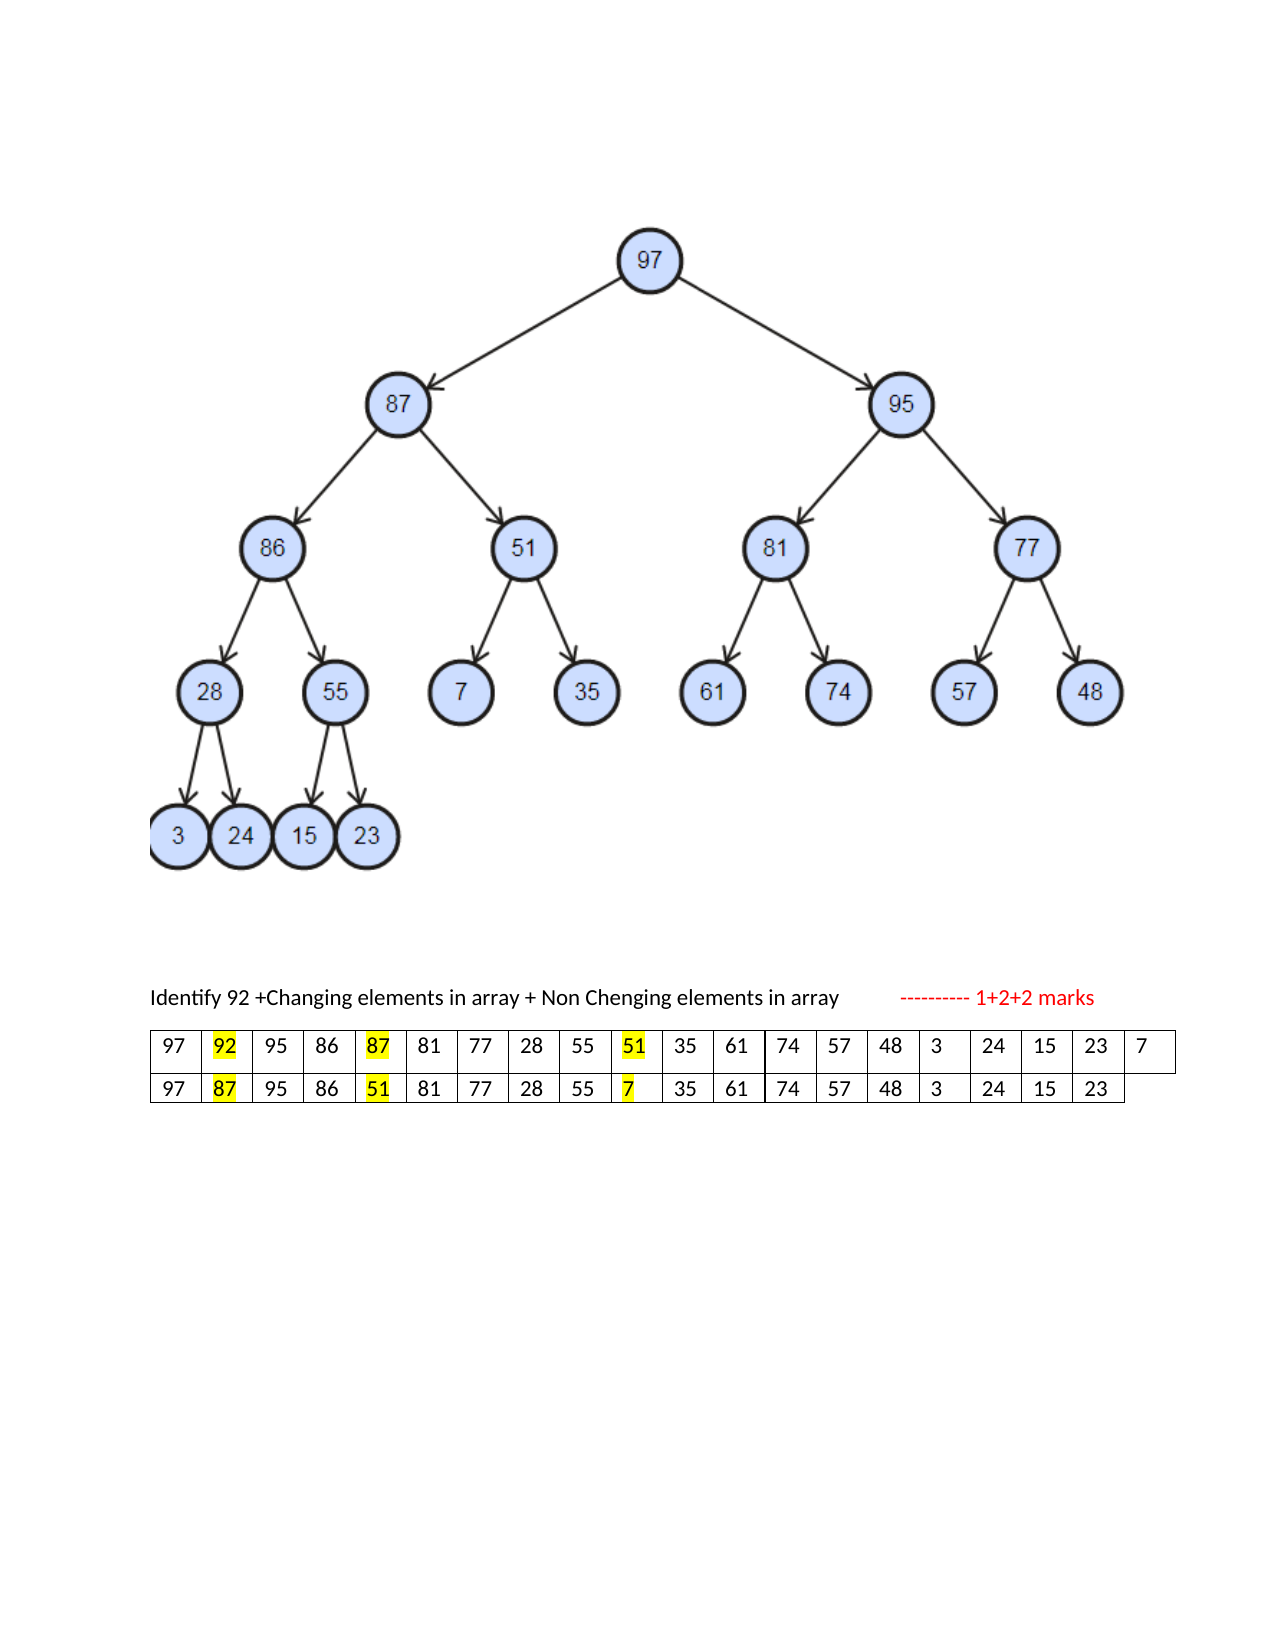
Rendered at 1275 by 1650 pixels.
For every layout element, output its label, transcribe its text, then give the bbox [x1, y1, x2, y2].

table_header 77 [458, 1031, 508, 1073]
table_cell 15 [1022, 1074, 1072, 1102]
table_header 61 [714, 1031, 764, 1073]
table_header 95 [253, 1031, 303, 1073]
table_header 55 [560, 1031, 611, 1073]
table_header 92 [202, 1031, 252, 1073]
table_header 97 [151, 1031, 201, 1073]
table_cell 74 [766, 1074, 816, 1102]
table_header 28 [509, 1031, 559, 1073]
table_header 57 [817, 1031, 867, 1073]
table_cell 97 [151, 1074, 201, 1102]
table_header 24 [971, 1031, 1021, 1073]
table_cell 57 [817, 1074, 867, 1102]
table_cell 7 [634, 1074, 662, 1102]
table_header 15 [1022, 1031, 1072, 1073]
table_cell 77 [458, 1074, 508, 1102]
table_cell 24 [971, 1074, 1021, 1102]
table_header 86 [304, 1031, 355, 1073]
table_cell 51 [389, 1074, 406, 1102]
table_cell 48 [868, 1074, 919, 1102]
table_header 87 [356, 1031, 406, 1073]
table_cell 55 [560, 1074, 611, 1102]
table_cell 86 [304, 1074, 355, 1102]
table_cell 81 [407, 1074, 457, 1102]
table_cell 3 [920, 1074, 970, 1102]
table_header 81 [407, 1031, 457, 1073]
table_cell 35 [663, 1074, 713, 1102]
table_cell 28 [509, 1074, 559, 1102]
table_header 51 [612, 1031, 662, 1073]
picture [150, 150, 1125, 965]
table_cell 95 [253, 1074, 303, 1102]
text Identify 92 +Changing elements in array + Non Chenging elements in array ---------- 1+2+2 marks [150, 983, 1125, 1011]
table_cell 87 [236, 1074, 252, 1102]
table_header 7 [1125, 1031, 1175, 1073]
table_header 48 [868, 1031, 919, 1073]
table_cell 23 [1073, 1074, 1124, 1102]
table_header 23 [1073, 1031, 1124, 1073]
table_header 74 [766, 1031, 816, 1073]
table_header 35 [663, 1031, 713, 1073]
table_cell 61 [714, 1074, 764, 1102]
table_header 3 [920, 1031, 970, 1073]
